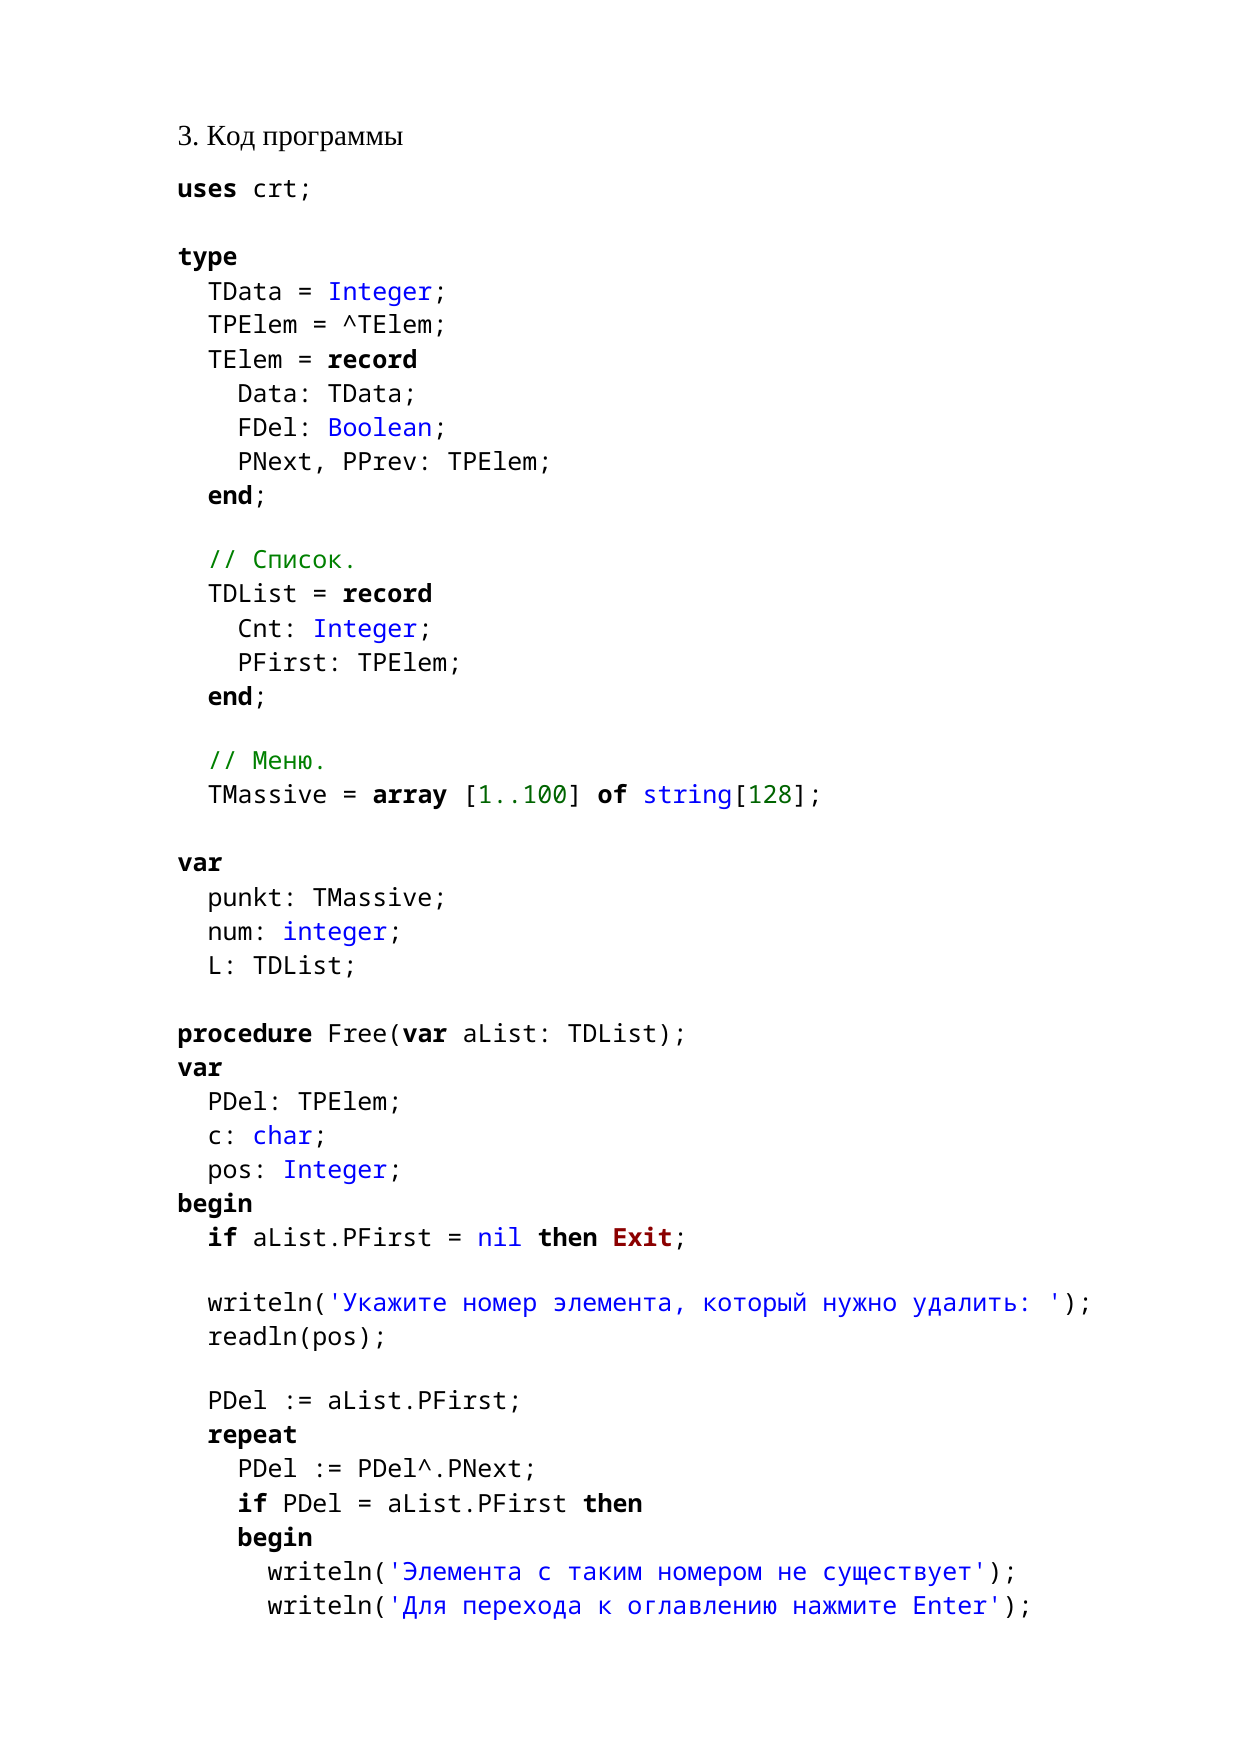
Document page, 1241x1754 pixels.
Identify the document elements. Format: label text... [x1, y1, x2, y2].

text if PDel = aList.PFirst then [177, 1485, 1152, 1519]
text TDList = record [177, 576, 1152, 610]
text uses crt; [177, 171, 1152, 205]
text var [177, 1049, 1152, 1083]
text repeat [177, 1417, 1152, 1451]
text writeln('Для перехода к оглавлению нажмите Enter'); [177, 1587, 1152, 1621]
text end; [177, 477, 1152, 512]
text Cnt: Integer; [177, 610, 1152, 644]
text PNext, PPrev: TPElem; [177, 443, 1152, 477]
text // Меню. [177, 743, 1152, 777]
text num: integer; [177, 913, 1152, 947]
text writeln('Укажите номер элемента, который нужно удалить: '); [177, 1284, 1152, 1318]
text var [177, 845, 1152, 879]
text PDel: TPElem; [177, 1083, 1152, 1118]
text type [177, 239, 1152, 273]
text PFirst: TPElem; [177, 644, 1152, 678]
text // Список. [177, 542, 1152, 576]
text pos: Integer; [177, 1152, 1152, 1186]
text TData = Integer; [177, 273, 1152, 307]
text if aList.PFirst = nil then Exit; [177, 1220, 1152, 1254]
text 3. Код программы [177, 118, 1152, 152]
text TElem = record [177, 341, 1152, 375]
text readln(pos); [177, 1318, 1152, 1352]
text TMassive = array [1..100] of string[128]; [177, 777, 1152, 811]
text end; [177, 678, 1152, 712]
text procedure Free(var aList: TDList); [177, 1015, 1152, 1049]
text writeln('Элемента с таким номером не существует'); [177, 1553, 1152, 1587]
text FDel: Boolean; [177, 409, 1152, 443]
text c: char; [177, 1118, 1152, 1152]
text punkt: TMassive; [177, 879, 1152, 913]
text begin [177, 1186, 1152, 1220]
text Data: TData; [177, 375, 1152, 409]
text begin [177, 1519, 1152, 1553]
text PDel := aList.PFirst; [177, 1383, 1152, 1417]
text L: TDList; [177, 947, 1152, 981]
text TPElem = ^TElem; [177, 307, 1152, 341]
text PDel := PDel^.PNext; [177, 1451, 1152, 1485]
